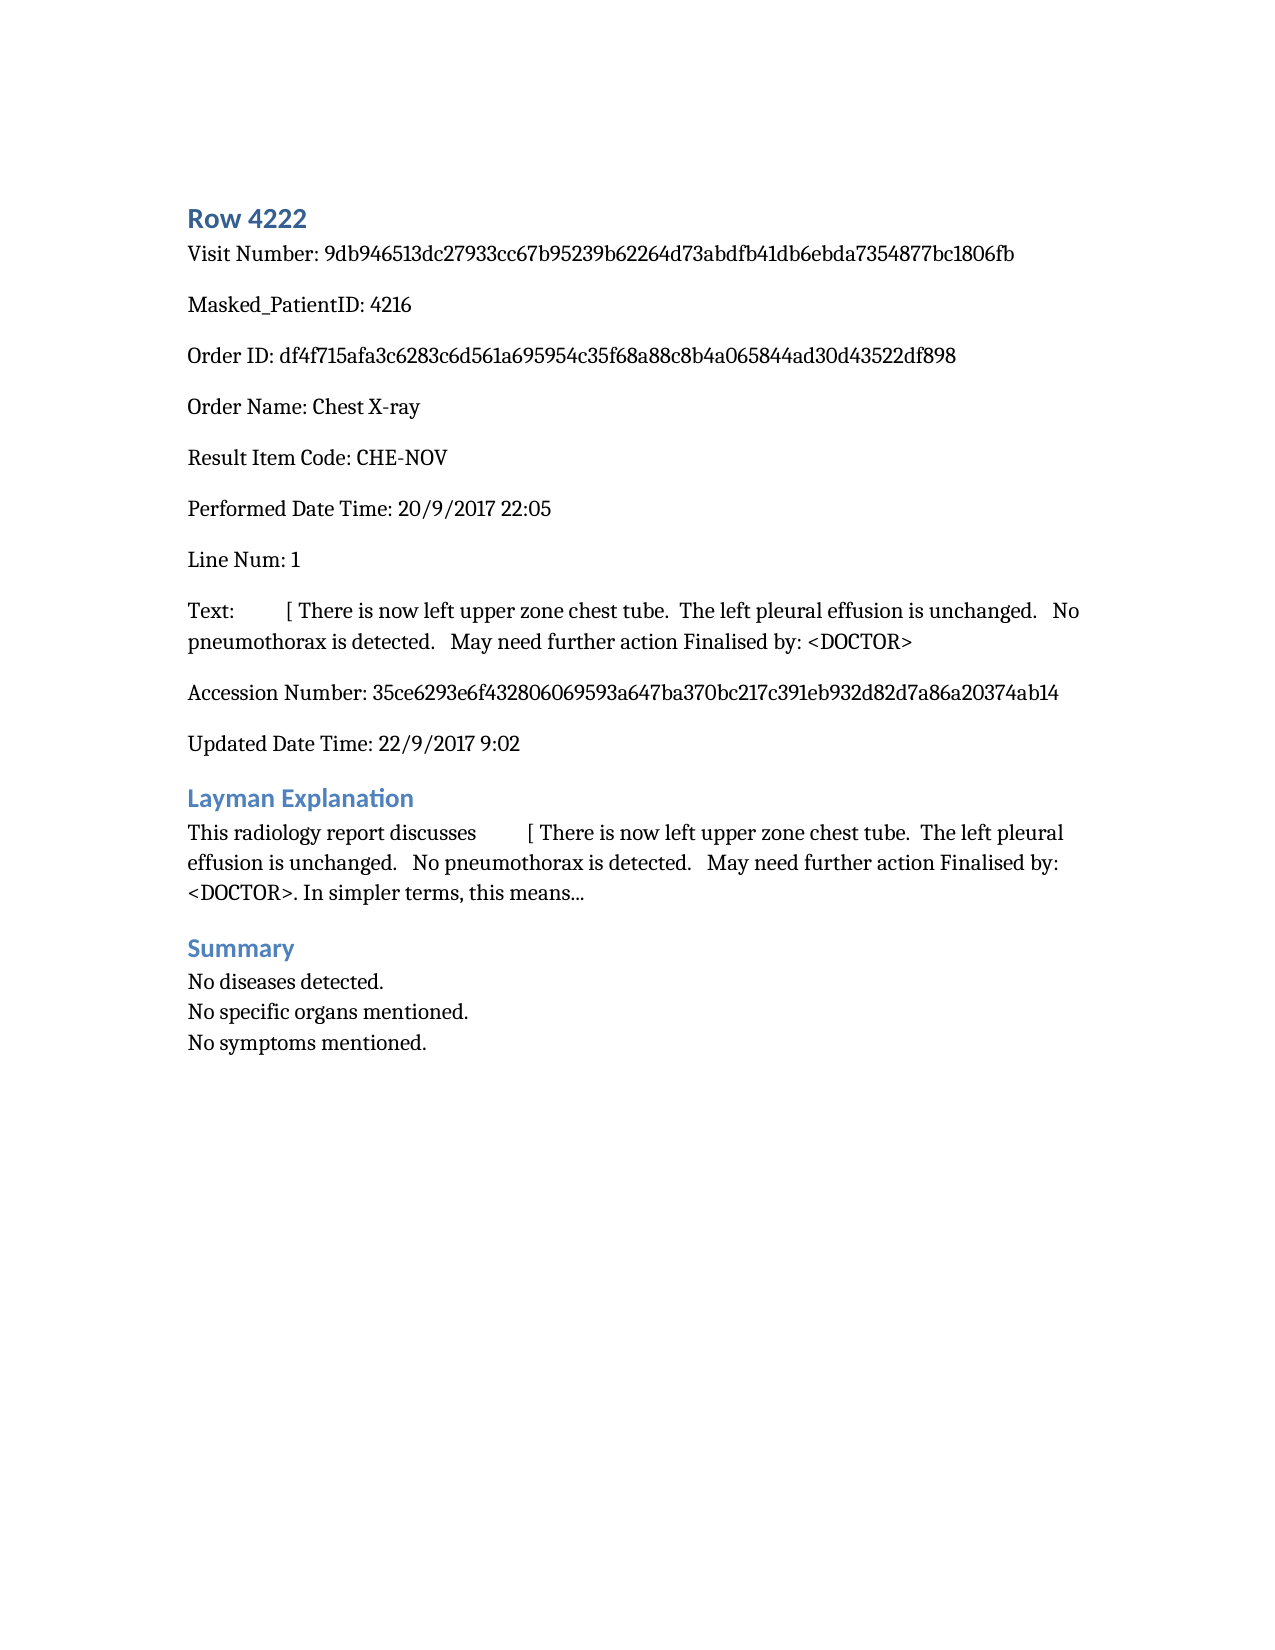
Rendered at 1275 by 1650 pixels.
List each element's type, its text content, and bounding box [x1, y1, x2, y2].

text This radiology report discusses [ There is now left upper zone chest tube. The left pleural effusion is unchanged. No pneumothorax is detected. May need further action Finalised by: <DOCTOR>. In simpler terms, this means... [187, 819, 1087, 906]
text Accession Number: 35ce6293e6f432806069593a647ba370bc217c391eb932d82d7a86a20374ab14 [187, 679, 1087, 706]
subtitle Layman Explanation [187, 782, 1087, 814]
text Result Item Code: CHE-NOV [187, 445, 1087, 471]
text No diseases detected. No specific organs mentioned. No symptoms mentioned. [187, 969, 1087, 1056]
text Order ID: df4f715afa3c6283c6d561a695954c35f68a88c8b4a065844ad30d43522df898 [187, 343, 1087, 369]
subtitle Summary [187, 931, 1087, 964]
subtitle Row 4222 [187, 200, 1087, 236]
text Visit Number: 9db946513dc27933cc67b95239b62264d73abdfb41db6ebda7354877bc1806fb [187, 241, 1087, 267]
text Updated Date Time: 22/9/2017 9:02 [187, 731, 1087, 757]
text Order Name: Chest X-ray [187, 394, 1087, 420]
text Performed Date Time: 20/9/2017 22:05 [187, 496, 1087, 522]
text Masked_PatientID: 4216 [187, 292, 1087, 318]
text Text: [ There is now left upper zone chest tube. The left pleural effusion is unchanged. No pneumothorax is detected. May need further action Finalised by: <DOCTOR> [187, 598, 1087, 655]
text Line Num: 1 [187, 547, 1087, 573]
